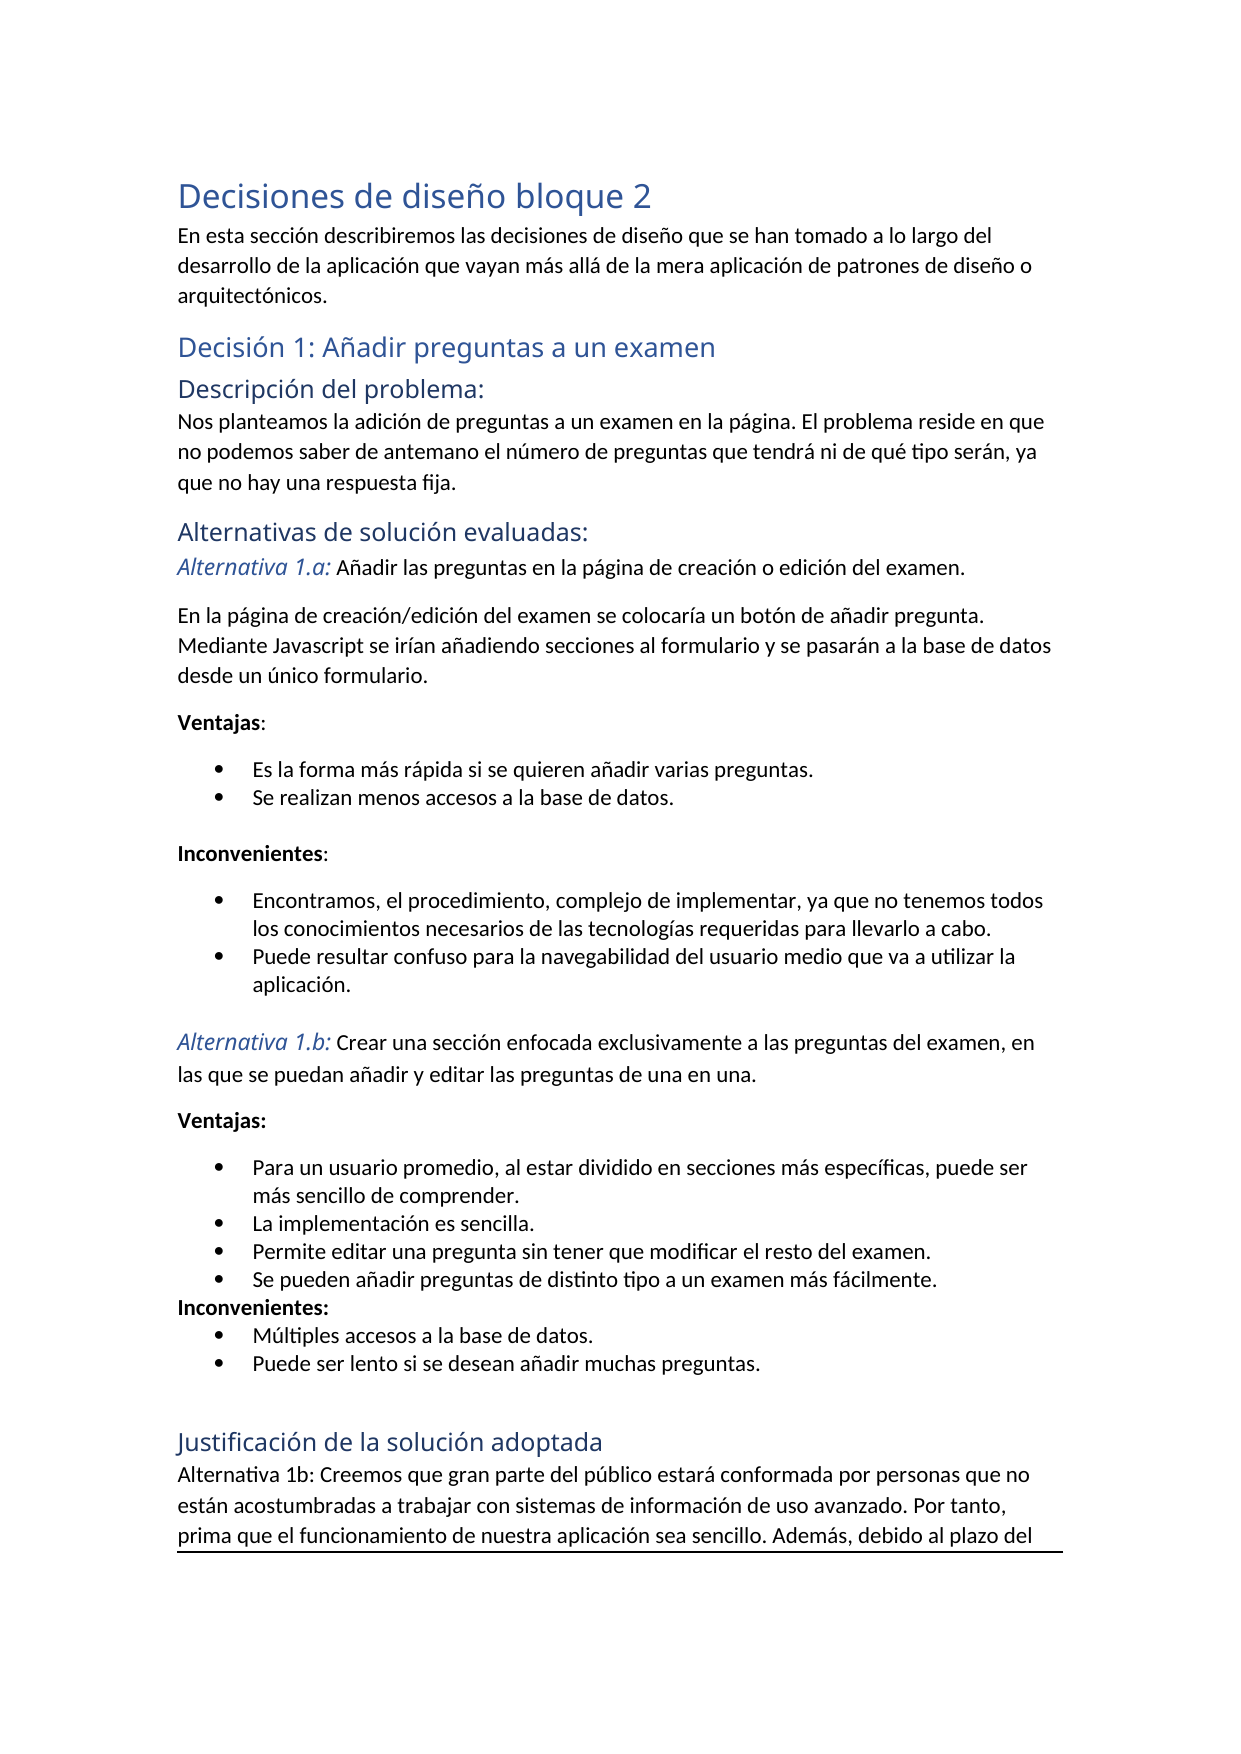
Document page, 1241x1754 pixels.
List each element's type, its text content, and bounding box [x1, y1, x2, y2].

list Para un usuario promedio, al estar dividido en secciones más específicas, puede ser más sencillo de comprender. [215, 1153, 1063, 1209]
list Puede resultar confuso para la navegabilidad del usuario medio que va a utilizar la aplicación. [215, 942, 1063, 998]
list Múltiples accesos a la base de datos. [215, 1322, 1063, 1349]
subtitle Alternativas de solución evaluadas: [177, 514, 1063, 549]
subtitle Decisión 1: Añadir preguntas a un examen [177, 328, 1063, 365]
list Encontramos, el procedimiento, complejo de implementar, ya que no tenemos todos los conocimientos necesarios de las tecnologías requeridas para llevarlo a cabo. [215, 886, 1063, 942]
text Alternativa 1.b: Crear una sección enfocada exclusivamente a las preguntas del examen, en las que se puedan añadir y editar las preguntas de una en una. [177, 1026, 1063, 1088]
list Puede ser lento si se desean añadir muchas preguntas. [215, 1349, 1063, 1378]
text En esta sección describiremos las decisiones de diseño que se han tomado a lo largo del desarrollo de la aplicación que vayan más allá de la mera aplicación de patrones de diseño o arquitectónicos. [177, 221, 1063, 309]
text Nos planteamos la adición de preguntas a un examen en la página. El problema reside en que no podemos saber de antemano el número de preguntas que tendrá ni de qué tipo serán, ya que no hay una respuesta fija. [177, 407, 1063, 496]
list Permite editar una pregunta sin tener que modificar el resto del examen. [215, 1237, 1063, 1266]
subtitle Descripción del problema: [177, 371, 1063, 405]
subtitle Decisiones de diseño bloque 2 [177, 173, 1063, 218]
text En la página de creación/edición del examen se colocaría un botón de añadir pregunta. Mediante Javascript se irían añadiendo secciones al formulario y se pasarán a la base de datos desde un único formulario. [177, 601, 1063, 689]
text Ventajas: [177, 708, 1063, 736]
text Alternativa 1.a: Añadir las preguntas en la página de creación o edición del examen. [177, 551, 1063, 582]
list Se realizan menos accesos a la base de datos. [215, 783, 1063, 811]
list Es la forma más rápida si se quieren añadir varias preguntas. [215, 755, 1063, 783]
subtitle Justificación de la solución adoptada [177, 1424, 1063, 1458]
list La implementación es sencilla. [215, 1209, 1063, 1237]
text Inconvenientes: [177, 839, 1063, 867]
text Ventajas: [177, 1107, 1063, 1134]
text Inconvenientes: [177, 1293, 1063, 1322]
list Se pueden añadir preguntas de distinto tipo a un examen más fácilmente. [215, 1266, 1063, 1293]
